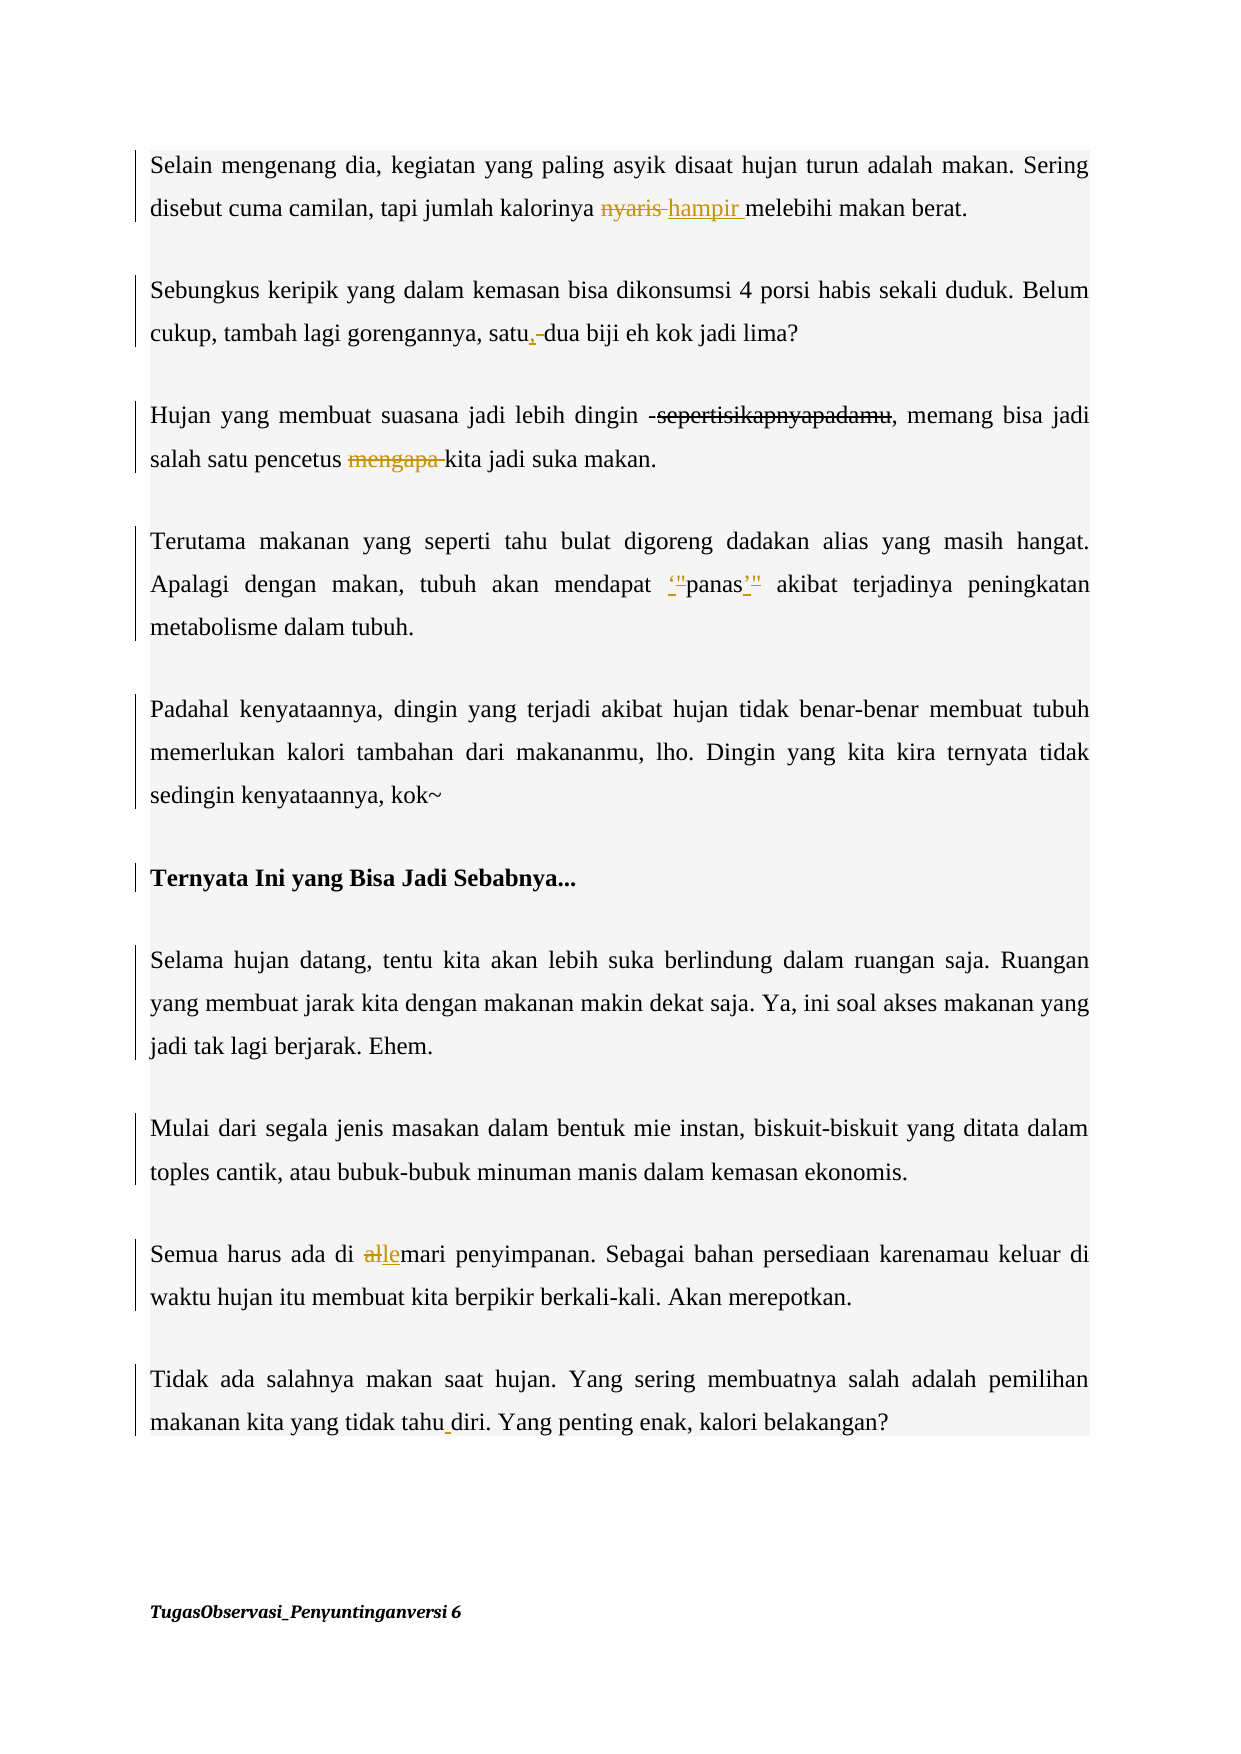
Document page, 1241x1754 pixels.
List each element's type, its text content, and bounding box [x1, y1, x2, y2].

text Selain mengenang dia, kegiatan yang paling asyik disaat hujan turun adalah makan. Sering disebut cuma camilan, tapi jumlah kalorinya melebihi makan berat. [150, 150, 1090, 222]
text Tidak ada salahnya makan saat hujan. Yang sering membuatnya salah adalah pemilihan makanan kita yang tidak tahudiri. Yang penting enak, kalori belakangan? [150, 1364, 1090, 1436]
text Mulai dari segala jenis masakan dalam bentuk mie instan, biskuit-biskuit yang ditata dalam toples cantik, atau bubuk-bubuk minuman manis dalam kemasan ekonomis. [150, 1113, 1090, 1185]
text Semua harus ada di mari penyimpanan. Sebagai bahan persediaan karenamau keluar di waktu hujan itu membuat kita berpikir berkali-kali. Akan merepotkan. [150, 1239, 1090, 1311]
text Padahal kenyataannya, dingin yang terjadi akibat hujan tidak benar-benar membuat tubuh memerlukan kalori tambahan dari makananmu, lho. Dingin yang kita kira ternyata tidak sedingin kenyataannya, kok~ [150, 694, 1090, 809]
text Selama hujan datang, tentu kita akan lebih suka berlindung dalam ruangan saja. Ruangan yang membuat jarak kita dengan makanan makin dekat saja. Ya, ini soal akses makanan yang jadi tak lagi berjarak. Ehem. [150, 945, 1090, 1060]
text Ternyata Ini yang Bisa Jadi Sebabnya... [150, 863, 1090, 892]
text Terutama makanan yang seperti tahu bulat digoreng dadakan alias yang masih hangat. Apalagi dengan makan, tubuh akan mendapat panas akibat terjadinya peningkatan metabolisme dalam tubuh. [150, 526, 1090, 641]
text Sebungkus keripik yang dalam kemasan bisa dikonsumsi 4 porsi habis sekali duduk. Belum cukup, tambah lagi gorengannya, satudua biji eh kok jadi lima? [150, 275, 1090, 347]
text Hujan yang membuat suasana jadi lebih dingin -sepertisikapnyapadamu, memang bisa jadi salah satu pencetus kita jadi suka makan. [150, 401, 1090, 472]
